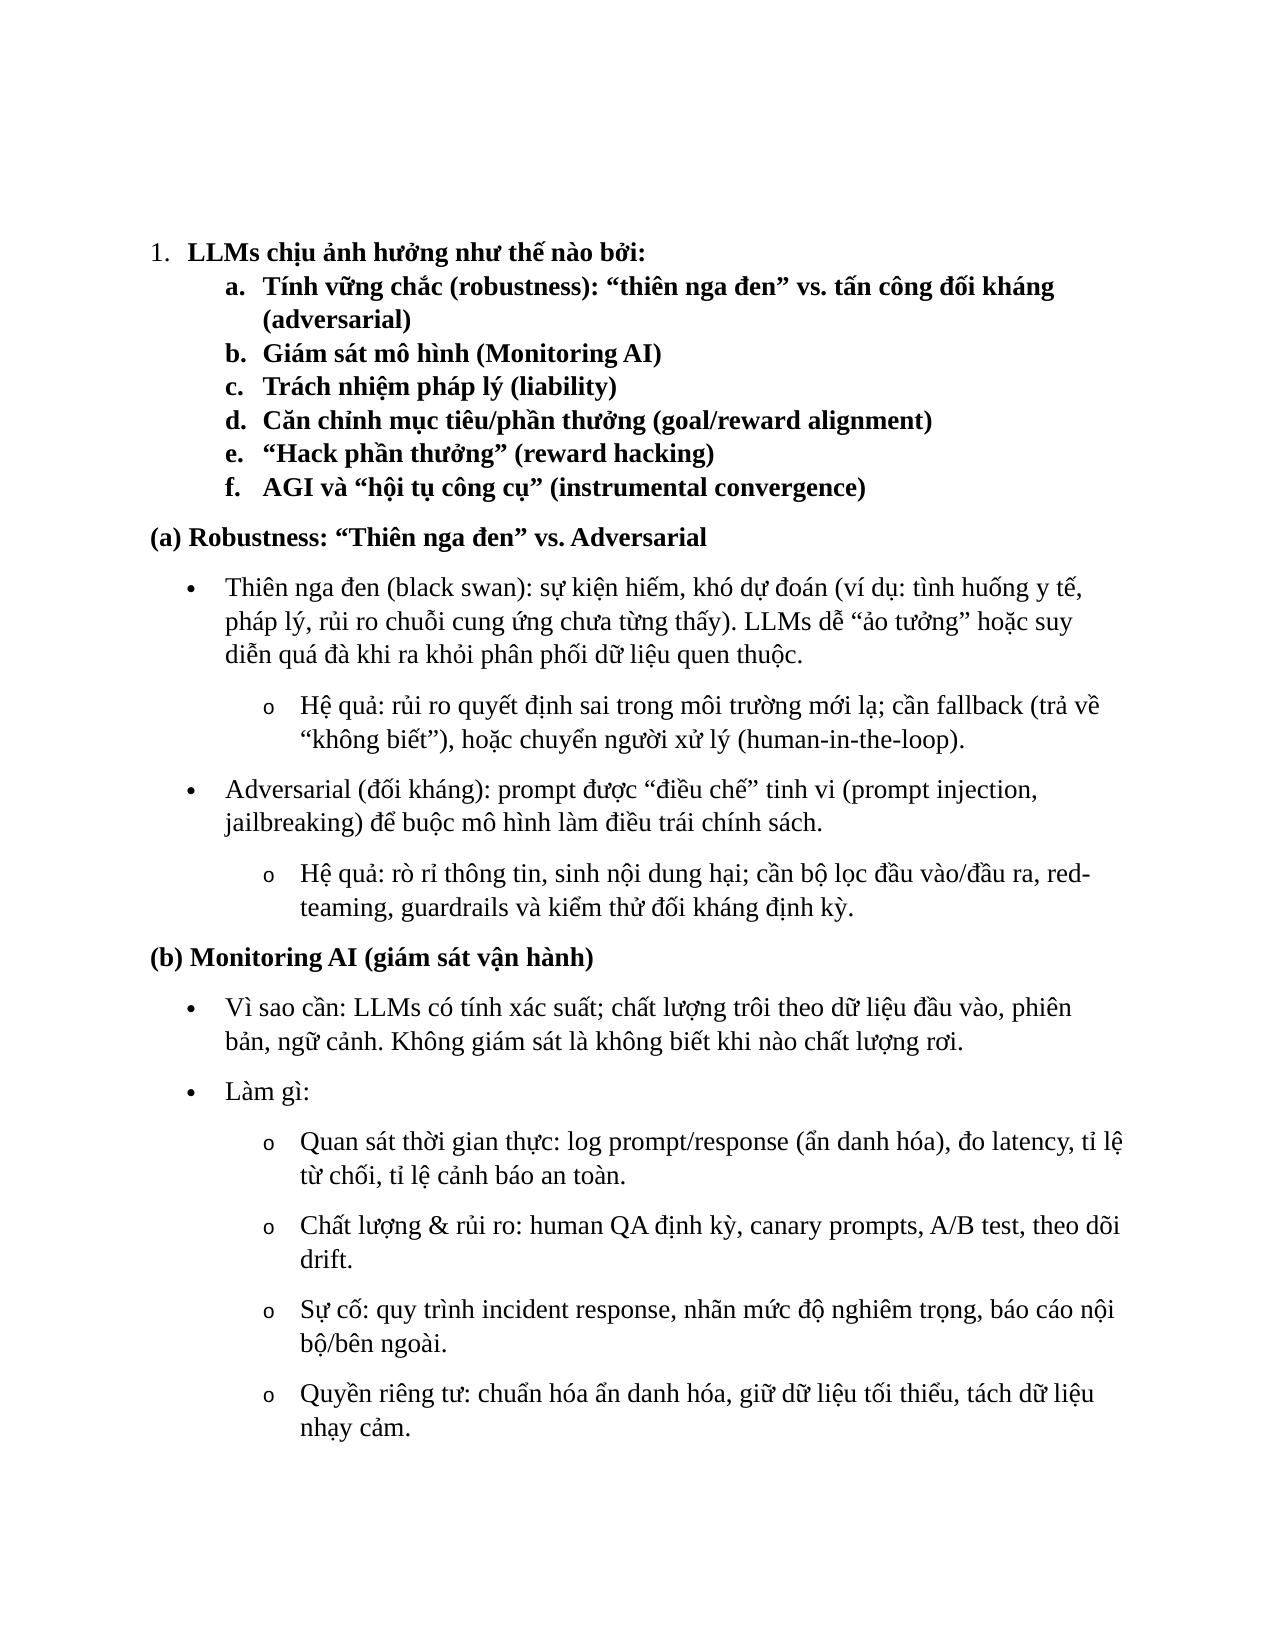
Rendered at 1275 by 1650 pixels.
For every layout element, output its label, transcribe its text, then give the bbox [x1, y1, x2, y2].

list Làm gì: [187, 1075, 1125, 1106]
list “Hack phần thưởng” (reward hacking) [225, 438, 1125, 469]
list Thiên nga đen (black swan): sự kiện hiếm, khó dự đoán (ví dụ: tình huống y tế, pháp lý, rủi ro chuỗi cung ứng chưa từng thấy). LLMs dễ “ảo tưởng” hoặc suy diễn quá đà khi ra khỏi phân phối dữ liệu quen thuộc. [187, 572, 1125, 670]
list Chất lượng & rủi ro: human QA định kỳ, canary prompts, A/B test, theo dõi drift. [262, 1209, 1125, 1274]
list Sự cố: quy trình incident response, nhãn mức độ nghiêm trọng, báo cáo nội bộ/bên ngoài. [262, 1293, 1125, 1358]
list Hệ quả: rủi ro quyết định sai trong môi trường mới lạ; cần fallback (trả về “không biết”), hoặc chuyển người xử lý (human-in-the-loop). [262, 689, 1125, 754]
text (b) Monitoring AI (giám sát vận hành) [150, 941, 1125, 972]
list Trách nhiệm pháp lý (liability) [225, 371, 1125, 402]
list Căn chỉnh mục tiêu/phần thưởng (goal/reward alignment) [225, 404, 1125, 435]
list Quyền riêng tư: chuẩn hóa ẩn danh hóa, giữ dữ liệu tối thiểu, tách dữ liệu nhạy cảm. [262, 1378, 1125, 1443]
list AGI và “hội tụ công cụ” (instrumental convergence) [225, 471, 1125, 502]
list Vì sao cần: LLMs có tính xác suất; chất lượng trôi theo dữ liệu đầu vào, phiên bản, ngữ cảnh. Không giám sát là không biết khi nào chất lượng rơi. [187, 991, 1125, 1056]
list Quan sát thời gian thực: log prompt/response (ẩn danh hóa), đo latency, tỉ lệ từ chối, tỉ lệ cảnh báo an toàn. [262, 1125, 1125, 1190]
list LLMs chịu ảnh hưởng như thế nào bởi: [150, 236, 1125, 267]
list Giám sát mô hình (Monitoring AI) [225, 337, 1125, 368]
list Tính vững chắc (robustness): “thiên nga đen” vs. tấn công đối kháng (adversarial) [225, 270, 1125, 334]
list Adversarial (đối kháng): prompt được “điều chế” tinh vi (prompt injection, jailbreaking) để buộc mô hình làm điều trái chính sách. [187, 773, 1125, 838]
text (a) Robustness: “Thiên nga đen” vs. Adversarial [150, 521, 1125, 552]
list Hệ quả: rò rỉ thông tin, sinh nội dung hại; cần bộ lọc đầu vào/đầu ra, red-teaming, guardrails và kiểm thử đối kháng định kỳ. [262, 857, 1125, 922]
